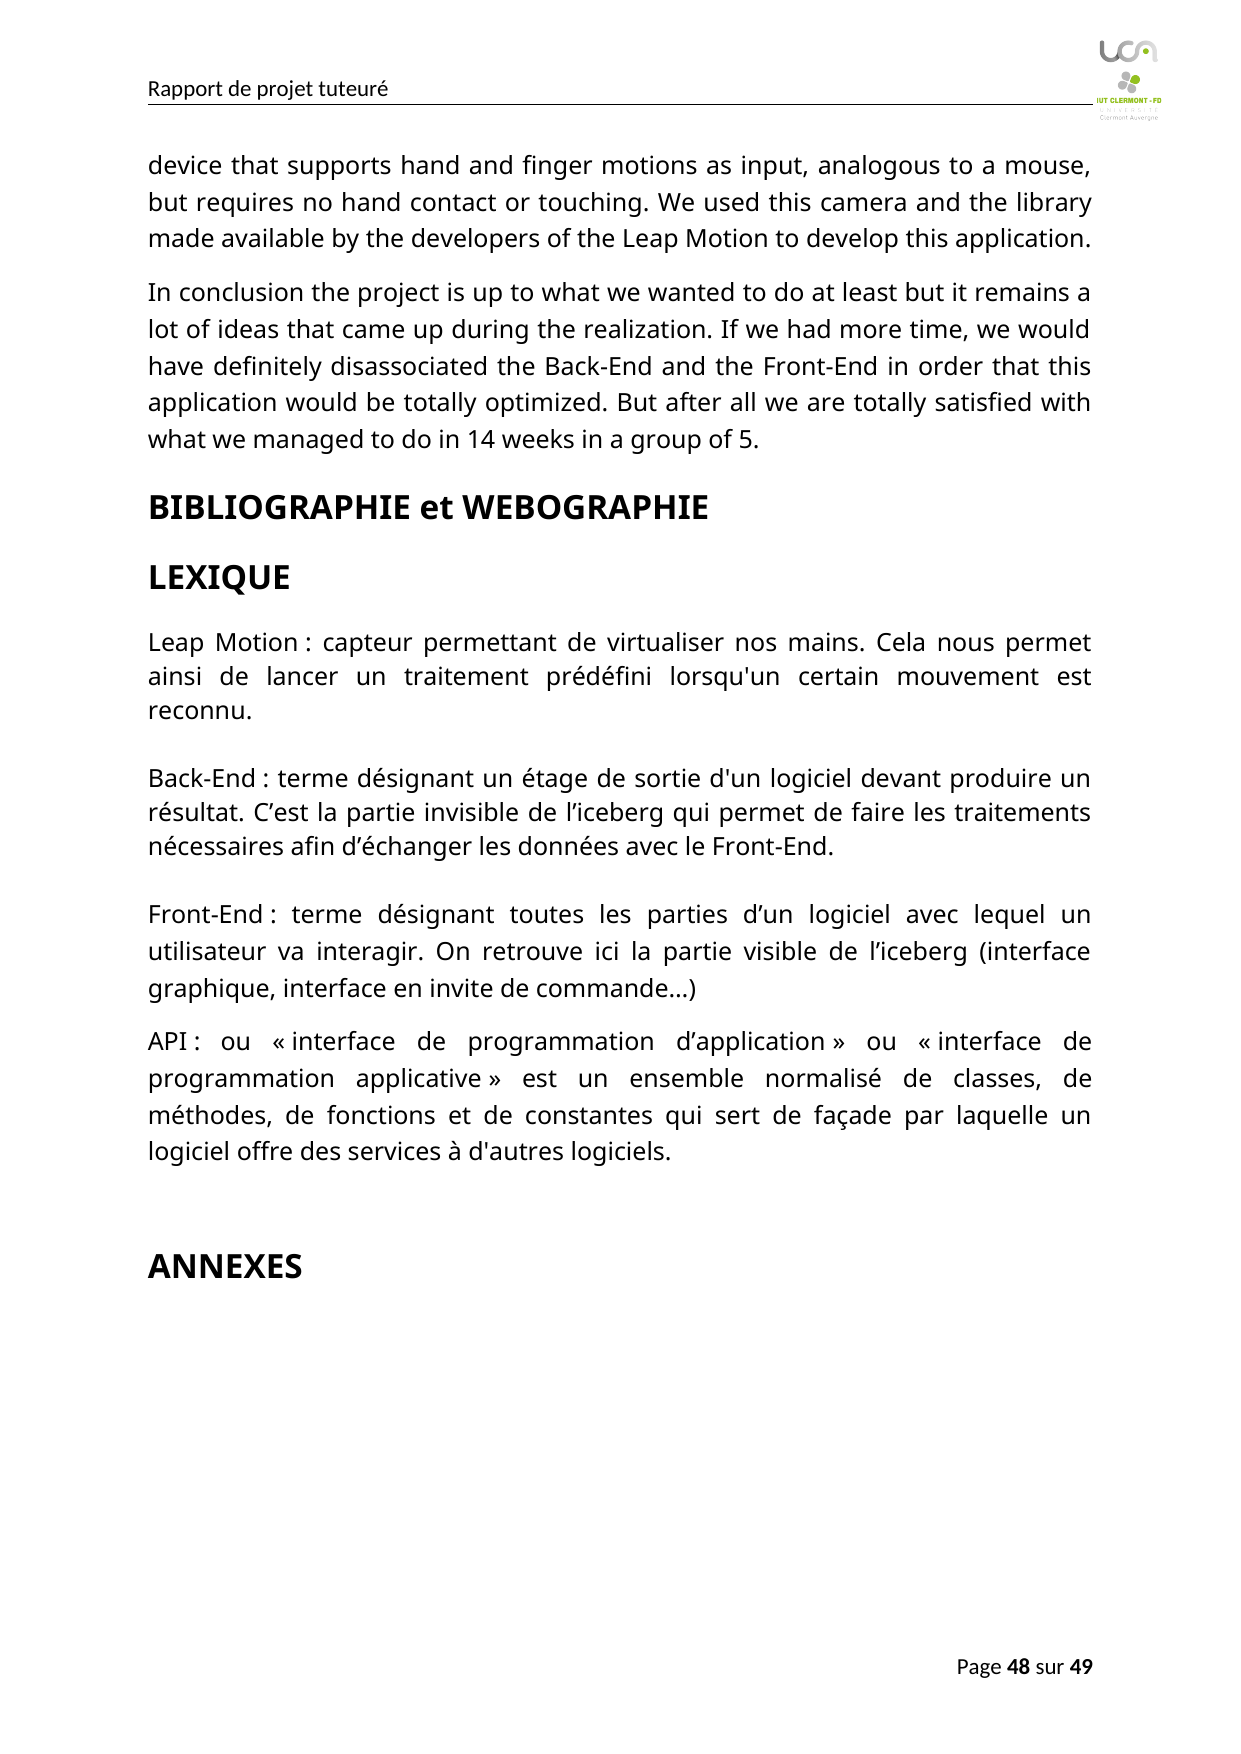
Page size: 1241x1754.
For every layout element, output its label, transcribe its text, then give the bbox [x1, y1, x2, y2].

picture [1076, 28, 1182, 133]
text In conclusion the project is up to what we wanted to do at least but it remains a lot of ideas that came up during the realization. If we had more time, we would have definitely disassociated the Back-End and the Front-End in order that this application would be totally optimized. But after all we are totally satisfied with what we managed to do in 14 weeks in a group of 5. [148, 274, 1093, 456]
text Leap Motion : capteur permettant de virtualiser nos mains. Cela nous permet ainsi de lancer un traitement prédéfini lorsqu'un certain mouvement est reconnu. [148, 624, 1093, 726]
subtitle LEXIQUE [148, 554, 1093, 599]
text API : ou « interface de programmation d’application » ou « interface de programmation applicative » est un ensemble normalisé de classes, de méthodes, de fonctions et de constantes qui sert de façade par laquelle un logiciel offre des services à d'autres logiciels. [148, 1024, 1093, 1168]
subtitle BIBLIOGRAPHIE et WEBOGRAPHIE [148, 483, 1093, 529]
text Front-End : terme désignant toutes les parties d’un logiciel avec lequel un utilisateur va interagir. On retrouve ici la partie visible de l’iceberg (interface graphique, interface en invite de commande…) [148, 897, 1093, 1004]
subtitle ANNEXES [148, 1243, 1093, 1288]
text Back-End : terme désignant un étage de sortie d'un logiciel devant produire un résultat. C’est la partie invisible de l’iceberg qui permet de faire les traitements nécessaires afin d’échanger les données avec le Front-End. [148, 761, 1093, 863]
